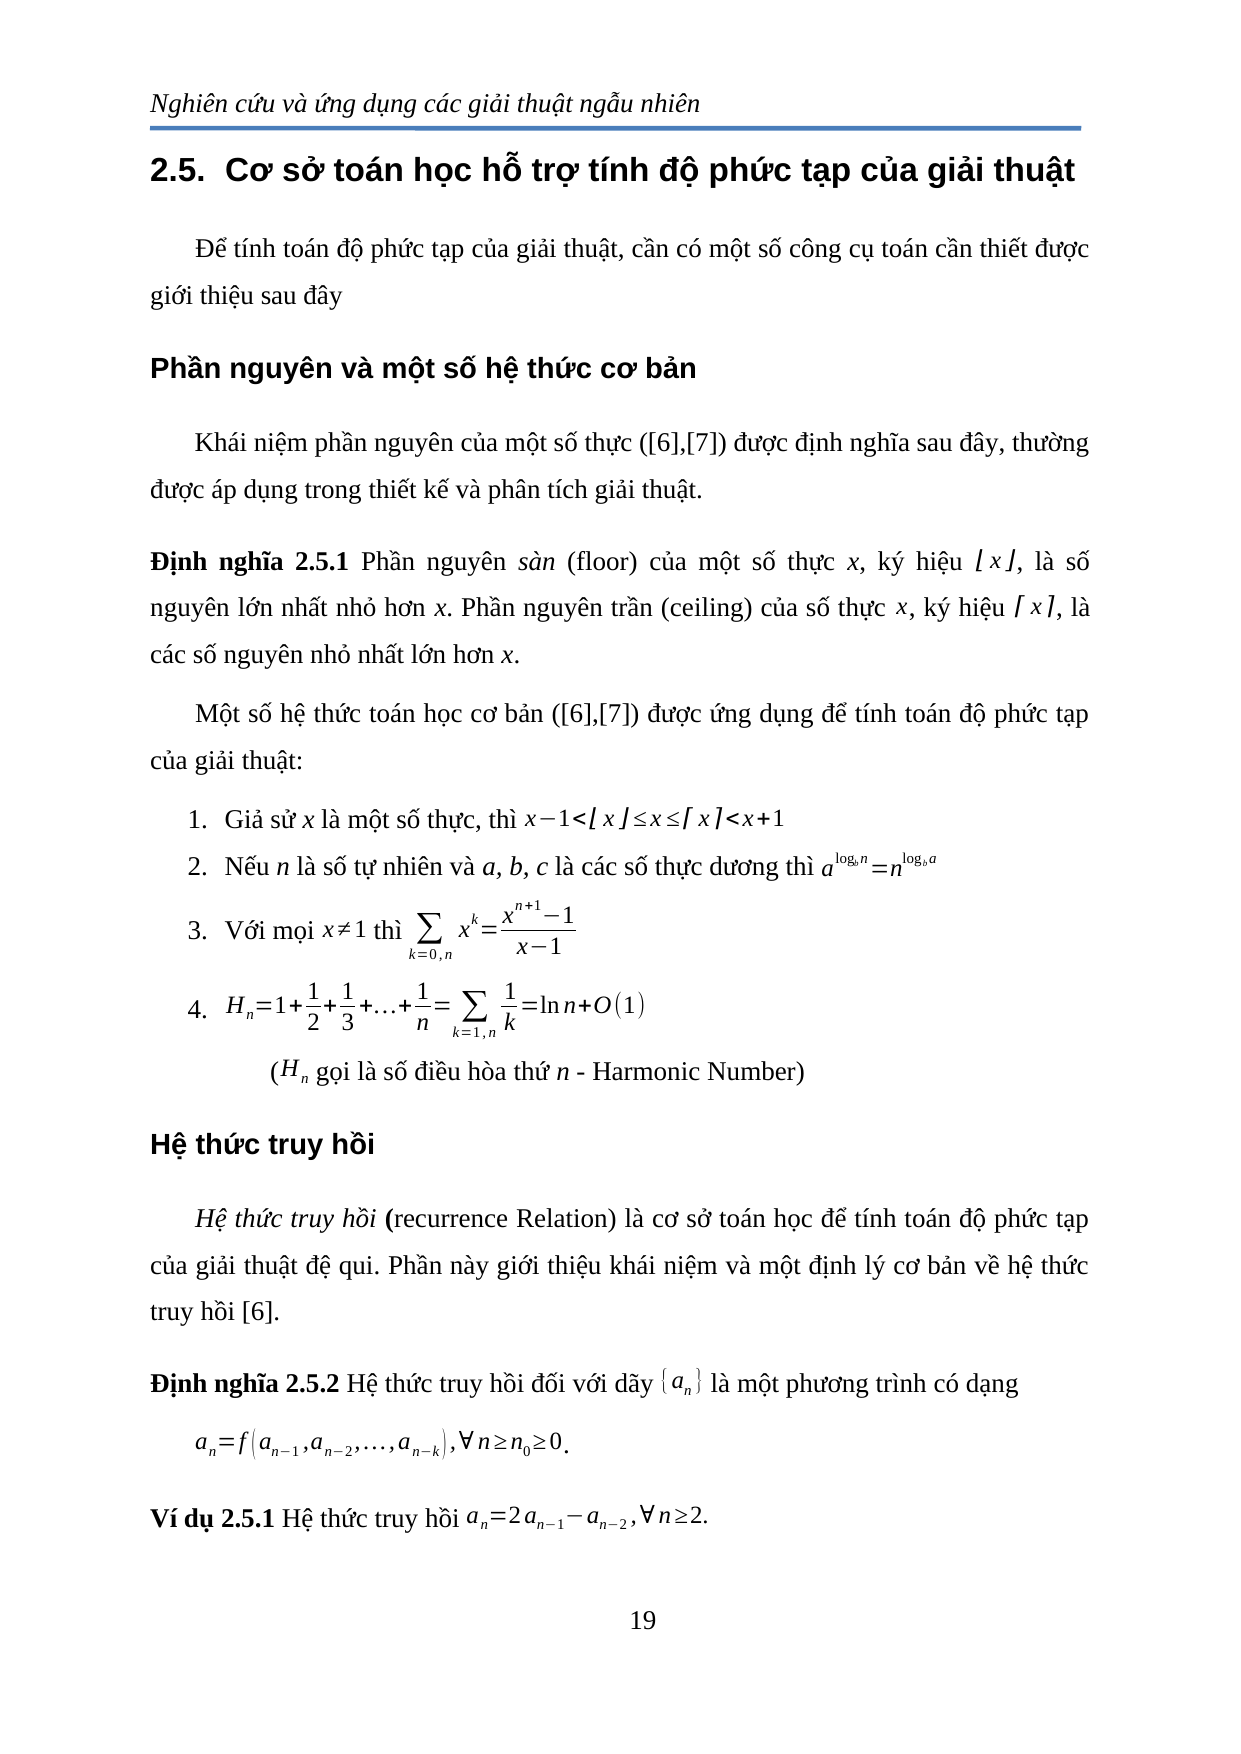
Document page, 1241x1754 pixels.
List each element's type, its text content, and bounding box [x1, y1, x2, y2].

subtitle Cơ sở toán học hỗ trợ tính độ phức tạp của giải thuật [150, 150, 1090, 188]
text Định nghĩa 2.5.2 Hệ thức truy hồi đối với dãy là một phương trình có dạng [150, 1367, 1090, 1398]
list Với mọi thì [187, 897, 1090, 962]
text Ví dụ 2.5.1 Hệ thức truy hồi [150, 1502, 1090, 1533]
text Một số hệ thức toán học cơ bản ([6],[7]) được ứng dụng để tính toán độ phức tạp của giải thuật: [150, 697, 1090, 775]
text Khái niệm phần nguyên của một số thực ([6],[7]) được định nghĩa sau đây, thường được áp dụng trong thiết kế và phân tích giải thuật. [150, 426, 1090, 504]
list Giả sử x là một số thực, thì [187, 803, 1090, 834]
list Nếu n là số tự nhiên và a, b, c là các số thực dương thì [187, 849, 1090, 881]
text Hệ thức truy hồi (recurrence Relation) là cơ sở toán học để tính toán độ phức tạp của giải thuật đệ qui. Phần này giới thiệu khái niệm và một định lý cơ bản về hệ thức truy hồi [6]. [150, 1202, 1090, 1327]
text . [150, 1427, 1090, 1461]
list ( gọi là số điều hòa thứ n - Harmonic Number) [225, 1055, 1090, 1086]
text Phần nguyên và một số hệ thức cơ bản [150, 351, 1090, 384]
text Định nghĩa 2.5.1 Phần nguyên sàn (floor) của một số thực x, ký hiệu , là số nguyên lớn nhất nhỏ hơn x. Phần nguyên trần (ceiling) của số thực , ký hiệu , là các số nguyên nhỏ nhất lớn hơn x. [150, 544, 1090, 669]
text Hệ thức truy hồi [150, 1127, 1090, 1160]
text Để tính toán độ phức tạp của giải thuật, cần có một số công cụ toán cần thiết được giới thiệu sau đây [150, 233, 1090, 310]
